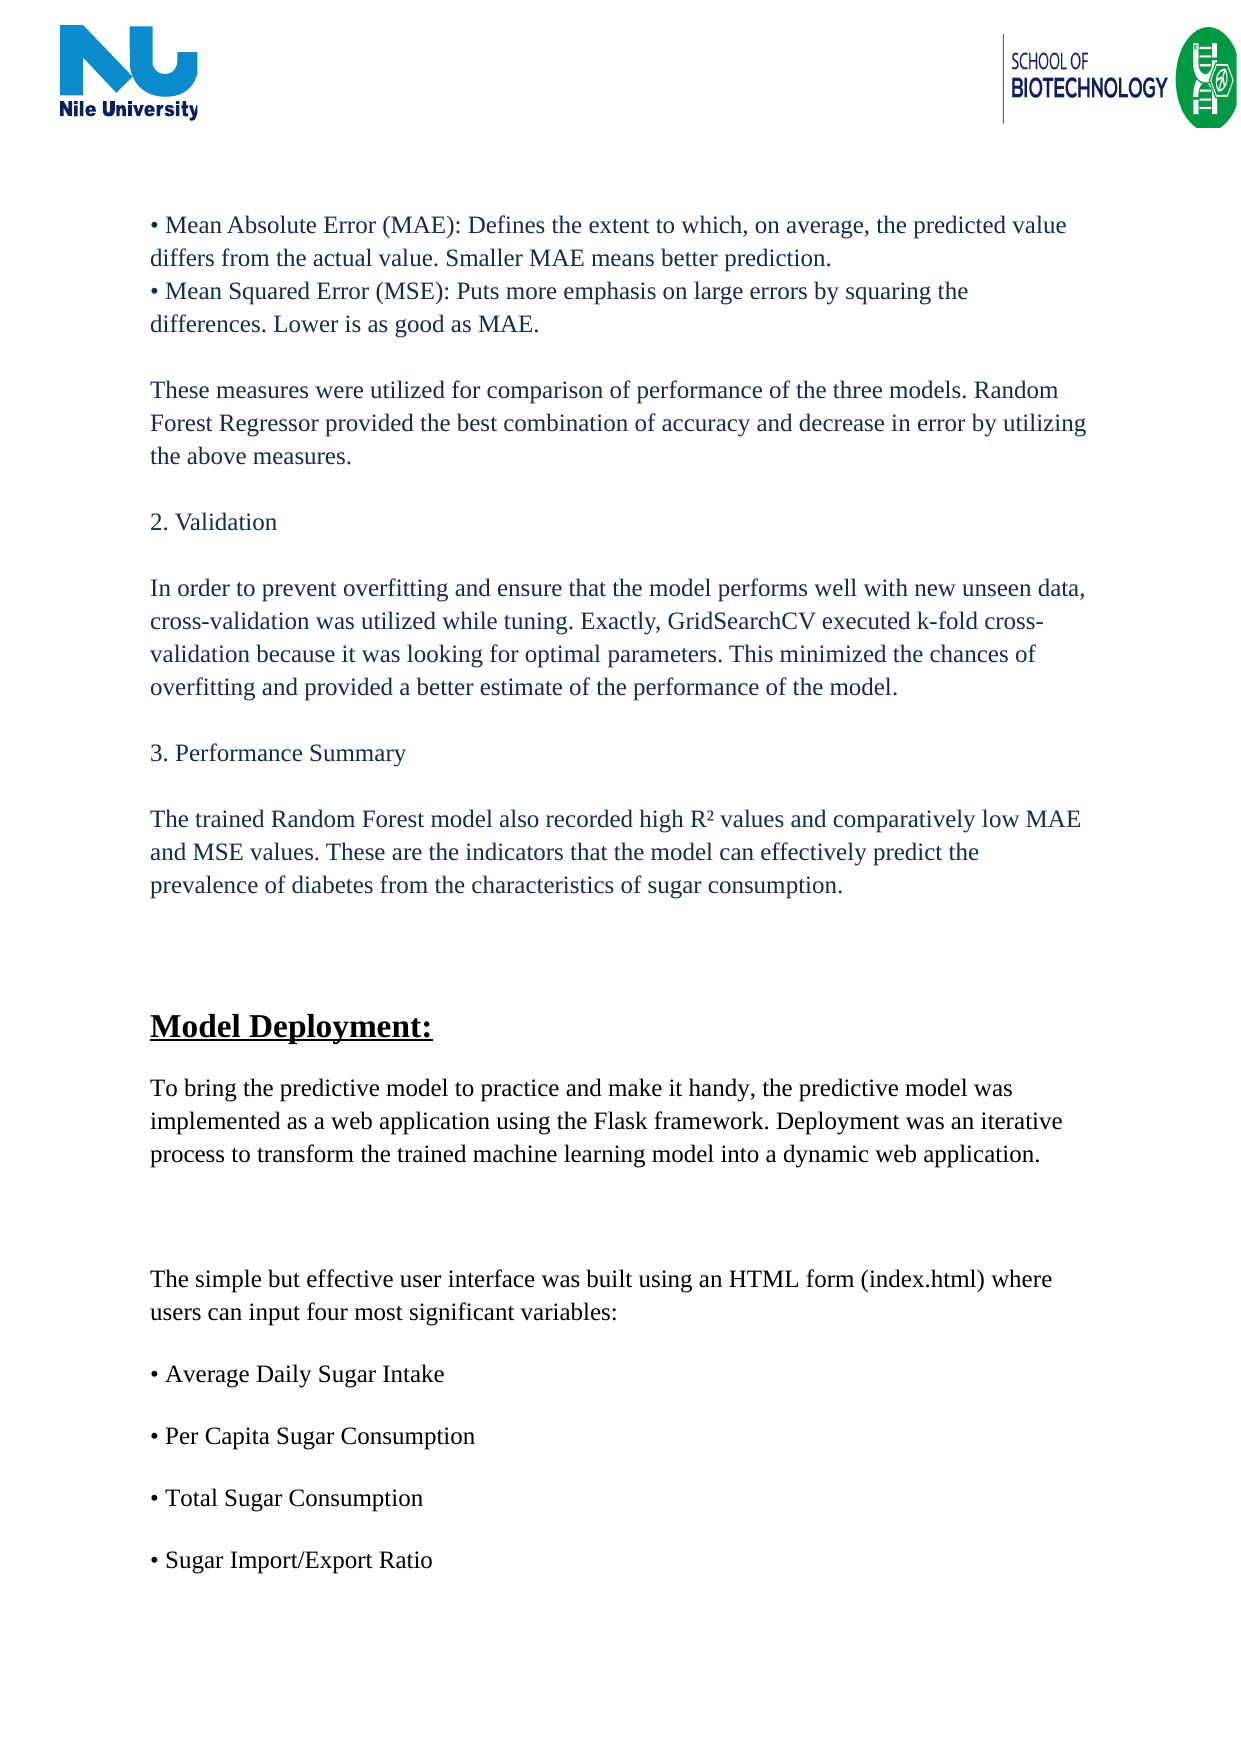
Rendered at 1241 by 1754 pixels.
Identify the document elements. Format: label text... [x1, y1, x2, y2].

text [150, 210, 1090, 899]
text The simple but effective user interface was built using an HTML form (index.html) where users can input four most significant variables: [150, 1264, 1090, 1326]
text • Average Daily Sugar Intake [150, 1359, 1090, 1388]
text Model Deployment: [150, 1006, 1090, 1044]
text To bring the predictive model to practice and make it handy, the predictive model was implemented as a web application using the Flask framework. Deployment was an iterative process to transform the trained machine learning model into a dynamic web application. [150, 1073, 1090, 1168]
text • Per Capita Sugar Consumption [150, 1421, 1090, 1450]
picture [1002, 27, 1237, 128]
text • Sugar Import/Export Ratio [150, 1546, 1090, 1574]
text • Total Sugar Consumption [150, 1483, 1090, 1512]
